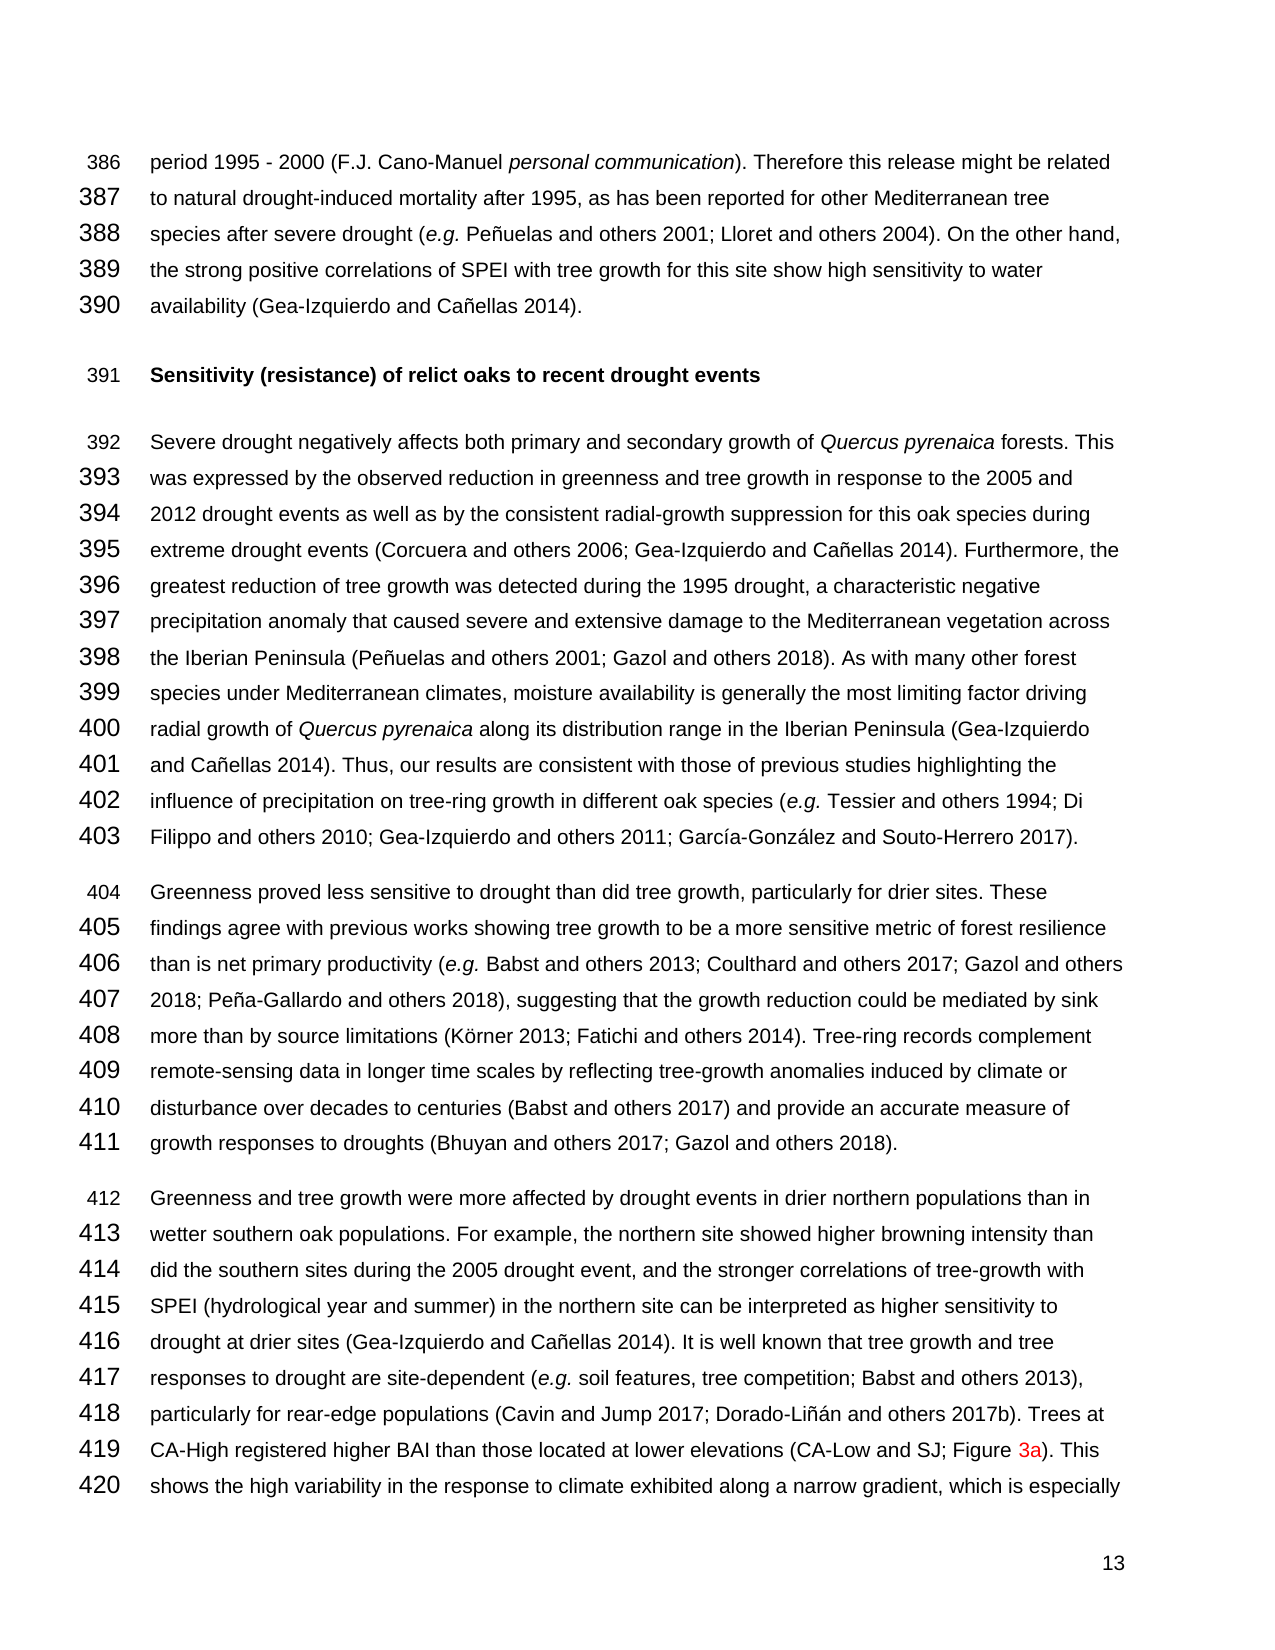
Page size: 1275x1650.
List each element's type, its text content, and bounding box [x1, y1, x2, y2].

subtitle Sensitivity (resistance) of relict oaks to recent drought events [150, 363, 1125, 387]
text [150, 150, 1125, 318]
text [150, 1186, 1125, 1497]
text Greenness proved less sensitive to drought than did tree growth, particularly for drier sites. These findings agree with previous works showing tree growth to be a more sensitive metric of forest resilience than is net primary productivity (e.g. Babst and others 2013; Coulthard and others 2017; Gazol and others 2018; Peña-Gallardo and others 2018), suggesting that the growth reduction could be mediated by sink more than by source limitations (Körner 2013; Fatichi and others 2014). Tree-ring records complement remote-sensing data in longer time scales by reflecting tree-growth anomalies induced by climate or disturbance over decades to centuries (Babst and others 2017) and provide an accurate measure of growth responses to droughts (Bhuyan and others 2017; Gazol and others 2018). [150, 880, 1125, 1155]
text Severe drought negatively affects both primary and secondary growth of Quercus pyrenaica forests. This was expressed by the observed reduction in greenness and tree growth in response to the 2005 and 2012 drought events as well as by the consistent radial-growth suppression for this oak species during extreme drought events (Corcuera and others 2006; Gea-Izquierdo and Cañellas 2014). Furthermore, the greatest reduction of tree growth was detected during the 1995 drought, a characteristic negative precipitation anomaly that caused severe and extensive damage to the Mediterranean vegetation across the Iberian Peninsula (Peñuelas and others 2001; Gazol and others 2018). As with many other forest species under Mediterranean climates, moisture availability is generally the most limiting factor driving radial growth of Quercus pyrenaica along its distribution range in the Iberian Peninsula (Gea-Izquierdo and Cañellas 2014). Thus, our results are consistent with those of previous studies highlighting the influence of precipitation on tree-ring growth in different oak species (e.g. Tessier and others 1994; Di Filippo and others 2010; Gea-Izquierdo and others 2011; García-González and Souto-Herrero 2017). [150, 430, 1125, 849]
